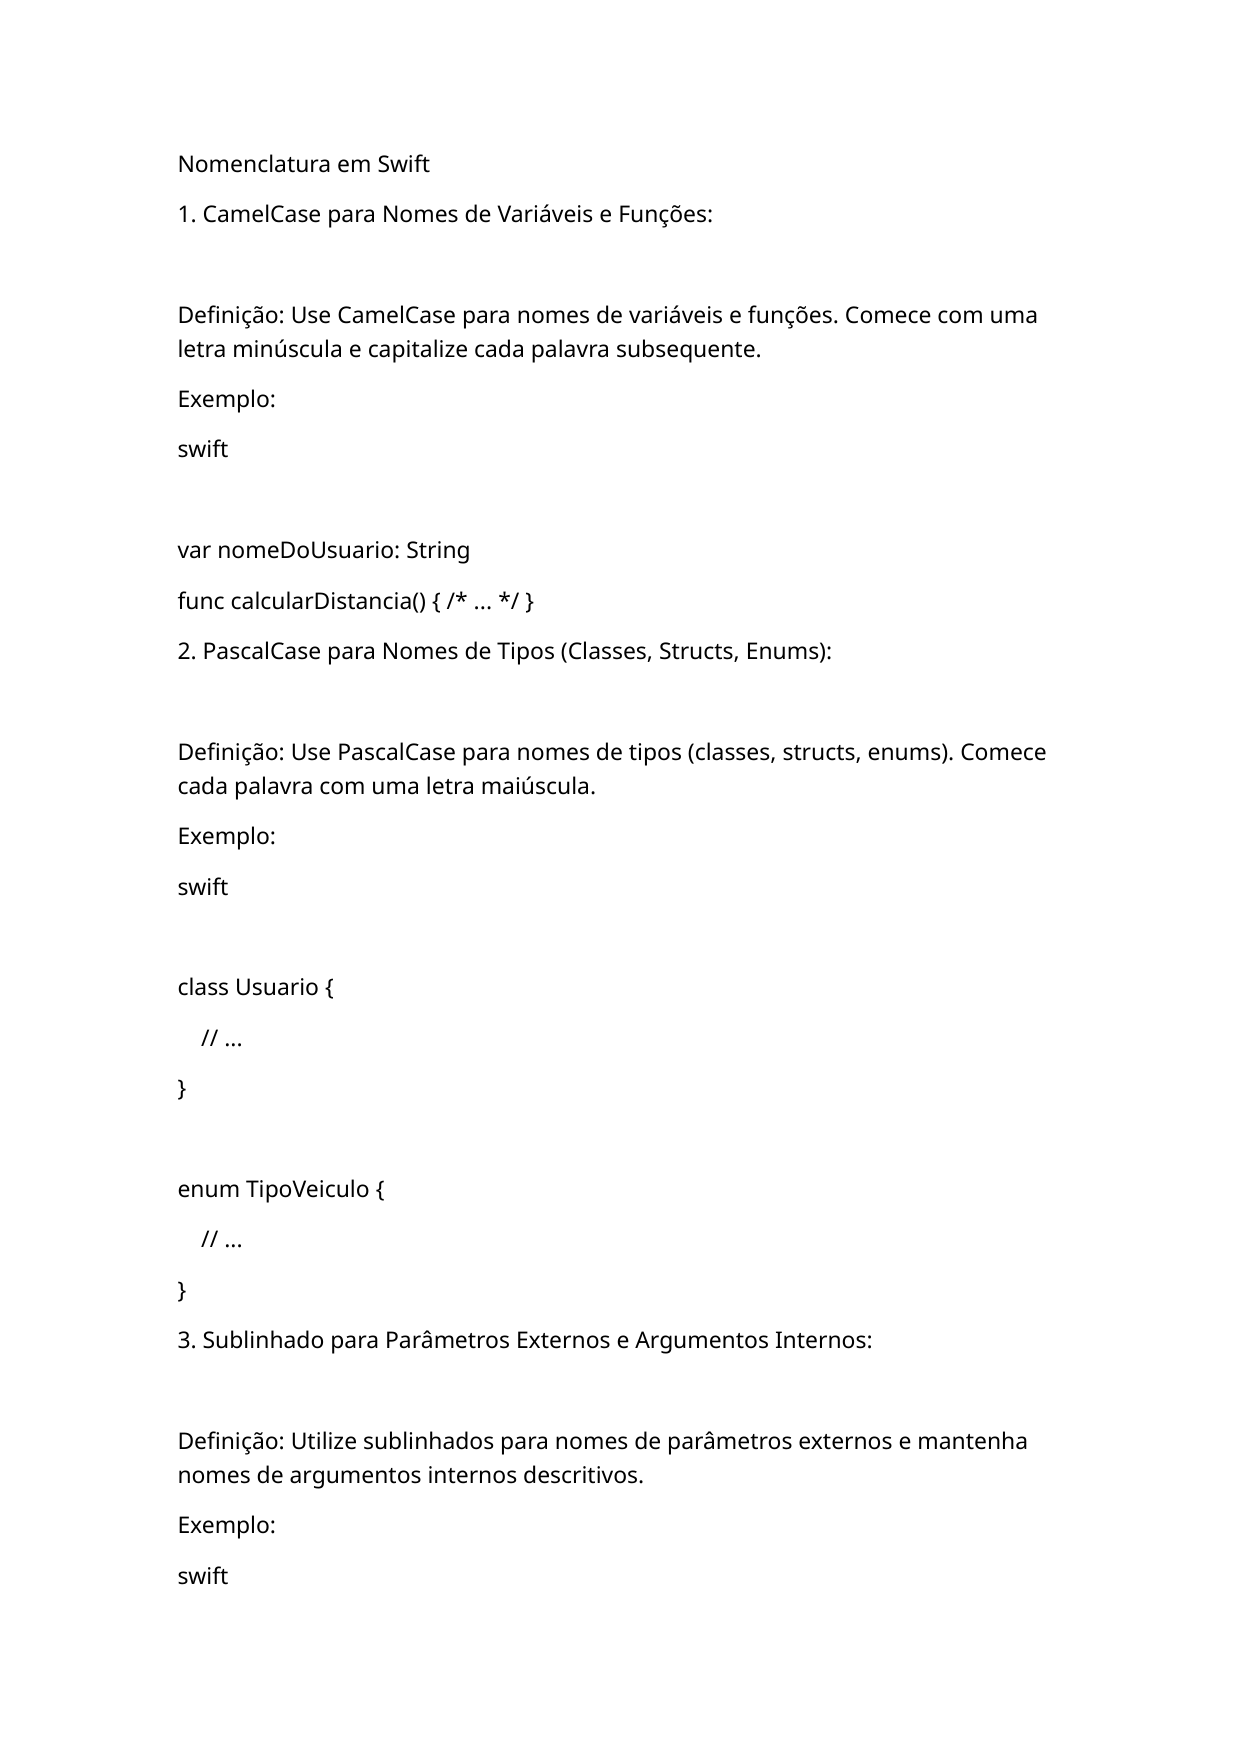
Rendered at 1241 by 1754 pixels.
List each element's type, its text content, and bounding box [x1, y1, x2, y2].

text Exemplo: [177, 1509, 1063, 1541]
text swift [177, 433, 1063, 465]
text 2. PascalCase para Nomes de Tipos (Classes, Structs, Enums): [177, 635, 1063, 666]
text var nomeDoUsuario: String [177, 534, 1063, 566]
text // ... [177, 1022, 1063, 1053]
text enum TipoVeiculo { [177, 1173, 1063, 1204]
text } [177, 1274, 1063, 1305]
text swift [177, 871, 1063, 902]
text Nomenclatura em Swift [177, 148, 1063, 179]
text 1. CamelCase para Nomes de Variáveis e Funções: [177, 198, 1063, 229]
text 3. Sublinhado para Parâmetros Externos e Argumentos Internos: [177, 1324, 1063, 1356]
text // ... [177, 1223, 1063, 1255]
text class Usuario { [177, 971, 1063, 1003]
text } [177, 1072, 1063, 1103]
text Definição: Use CamelCase para nomes de variáveis e funções. Comece com uma letra minúscula e capitalize cada palavra subsequente. [177, 299, 1063, 364]
text Definição: Use PascalCase para nomes de tipos (classes, structs, enums). Comece cada palavra com uma letra maiúscula. [177, 736, 1063, 801]
text Exemplo: [177, 820, 1063, 851]
text func calcularDistancia() { /* ... */ } [177, 585, 1063, 616]
text swift [177, 1560, 1063, 1591]
text Exemplo: [177, 383, 1063, 414]
text Definição: Utilize sublinhados para nomes de parâmetros externos e mantenha nomes de argumentos internos descritivos. [177, 1425, 1063, 1490]
